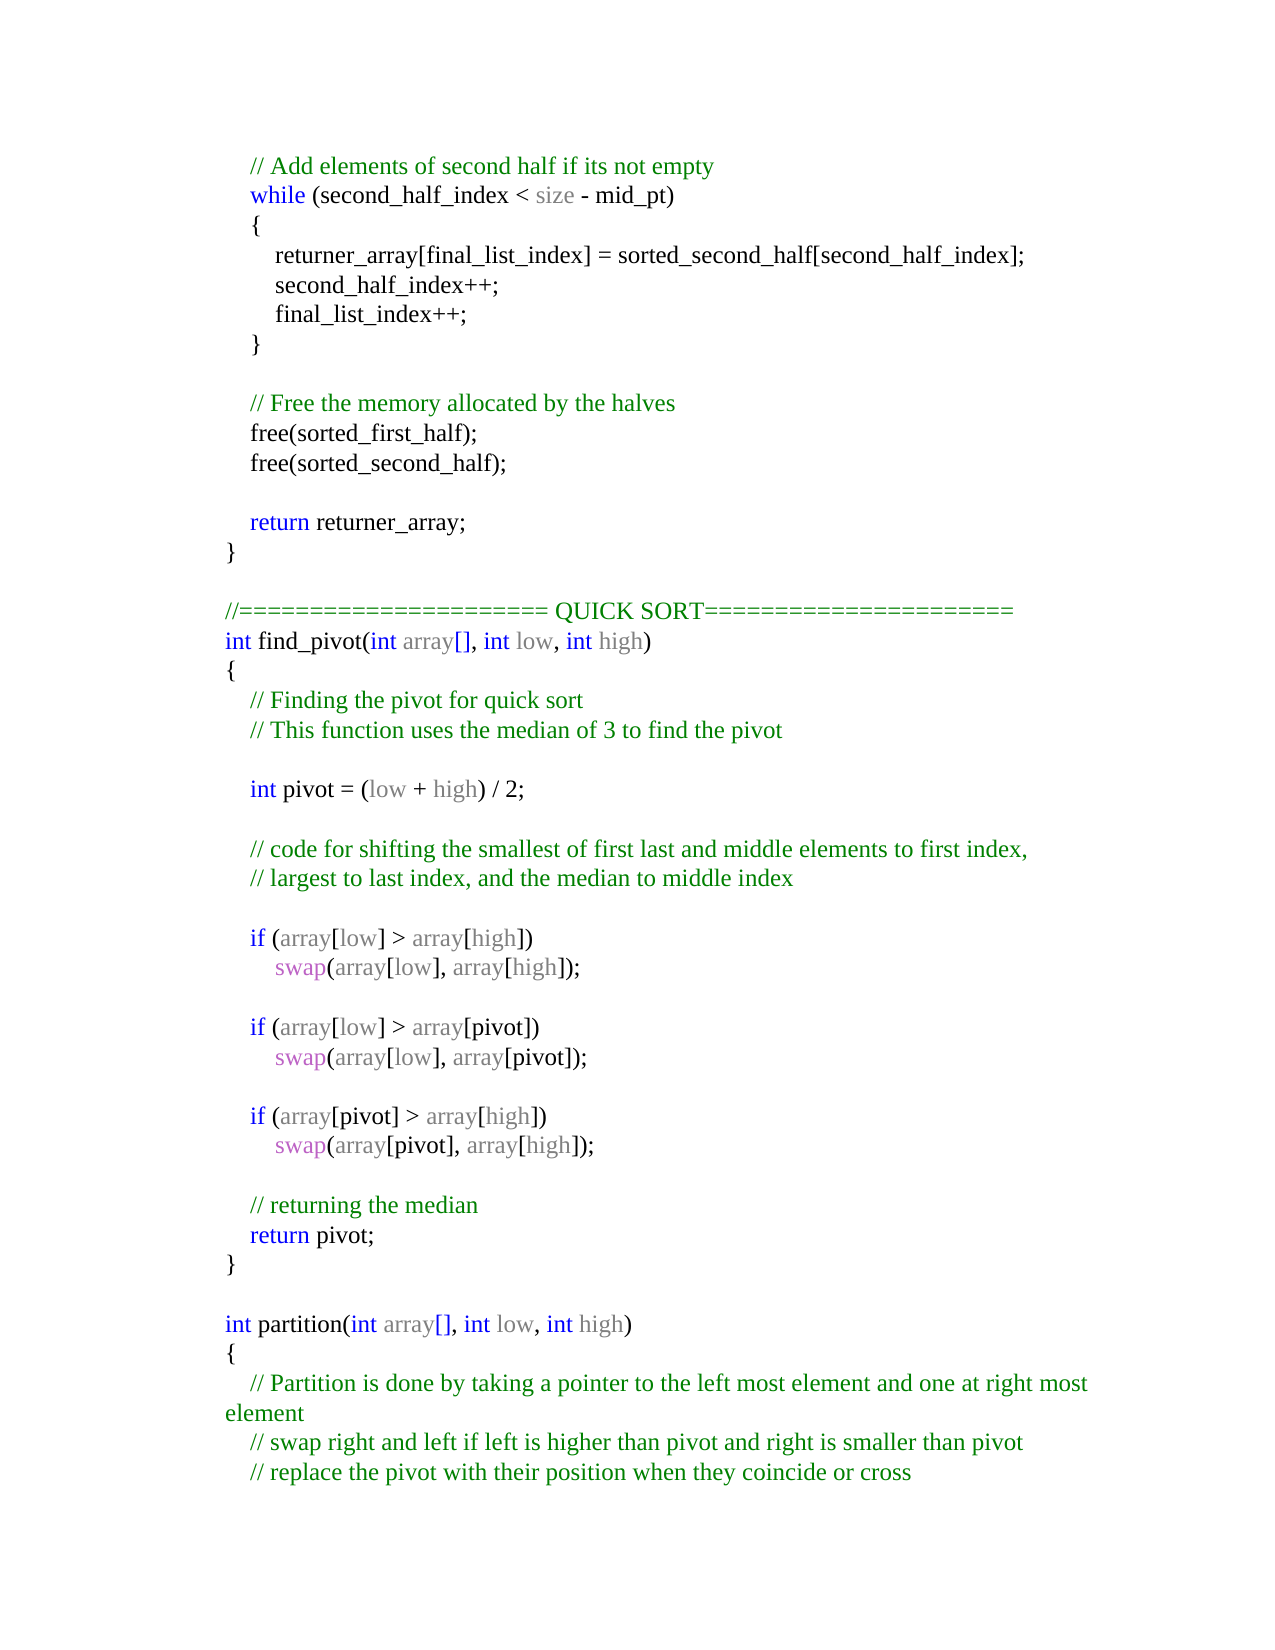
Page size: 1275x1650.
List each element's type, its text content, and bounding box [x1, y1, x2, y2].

text int find_pivot(int array[], int low, int high) [225, 625, 1125, 655]
text // replace the pivot with their position when they coincide or cross [225, 1456, 1125, 1486]
text } [225, 536, 1125, 566]
text free(sorted_first_half); [225, 417, 1125, 447]
text return returner_array; [225, 506, 1125, 536]
text // largest to last index, and the median to middle index [225, 862, 1125, 892]
text return pivot; [225, 1219, 1125, 1248]
text if (array[pivot] > array[high]) [225, 1100, 1125, 1130]
text free(sorted_second_half); [225, 447, 1125, 477]
text int pivot = (low + high) / 2; [225, 773, 1125, 803]
text if (array[low] > array[pivot]) [225, 1011, 1125, 1041]
text swap(array[pivot], array[high]); [225, 1130, 1125, 1159]
text } [225, 328, 1125, 358]
text // returning the median [225, 1189, 1125, 1219]
text int partition(int array[], int low, int high) [225, 1308, 1125, 1337]
text // This function uses the median of 3 to find the pivot [225, 714, 1125, 744]
text // code for shifting the smallest of first last and middle elements to first index, [225, 833, 1125, 862]
text } [225, 1248, 1125, 1278]
text swap(array[low], array[high]); [225, 952, 1125, 981]
text { [225, 209, 1125, 239]
text // Finding the pivot for quick sort [225, 684, 1125, 714]
text // Partition is done by taking a pointer to the left most element and one at right most element [225, 1367, 1125, 1427]
text // swap right and left if left is higher than pivot and right is smaller than pivot [225, 1427, 1125, 1456]
text { [225, 1337, 1125, 1367]
text if (array[low] > array[high]) [225, 922, 1125, 952]
text final_list_index++; [225, 298, 1125, 328]
text //====================== QUICK SORT====================== [225, 595, 1125, 625]
text swap(array[low], array[pivot]); [225, 1041, 1125, 1070]
text returner_array[final_list_index] = sorted_second_half[second_half_index]; [225, 239, 1125, 269]
text // Free the memory allocated by the halves [225, 387, 1125, 417]
text second_half_index++; [225, 269, 1125, 298]
text while (second_half_index < size - mid_pt) [225, 180, 1125, 209]
text { [225, 655, 1125, 684]
text // Add elements of second half if its not empty [225, 150, 1125, 180]
